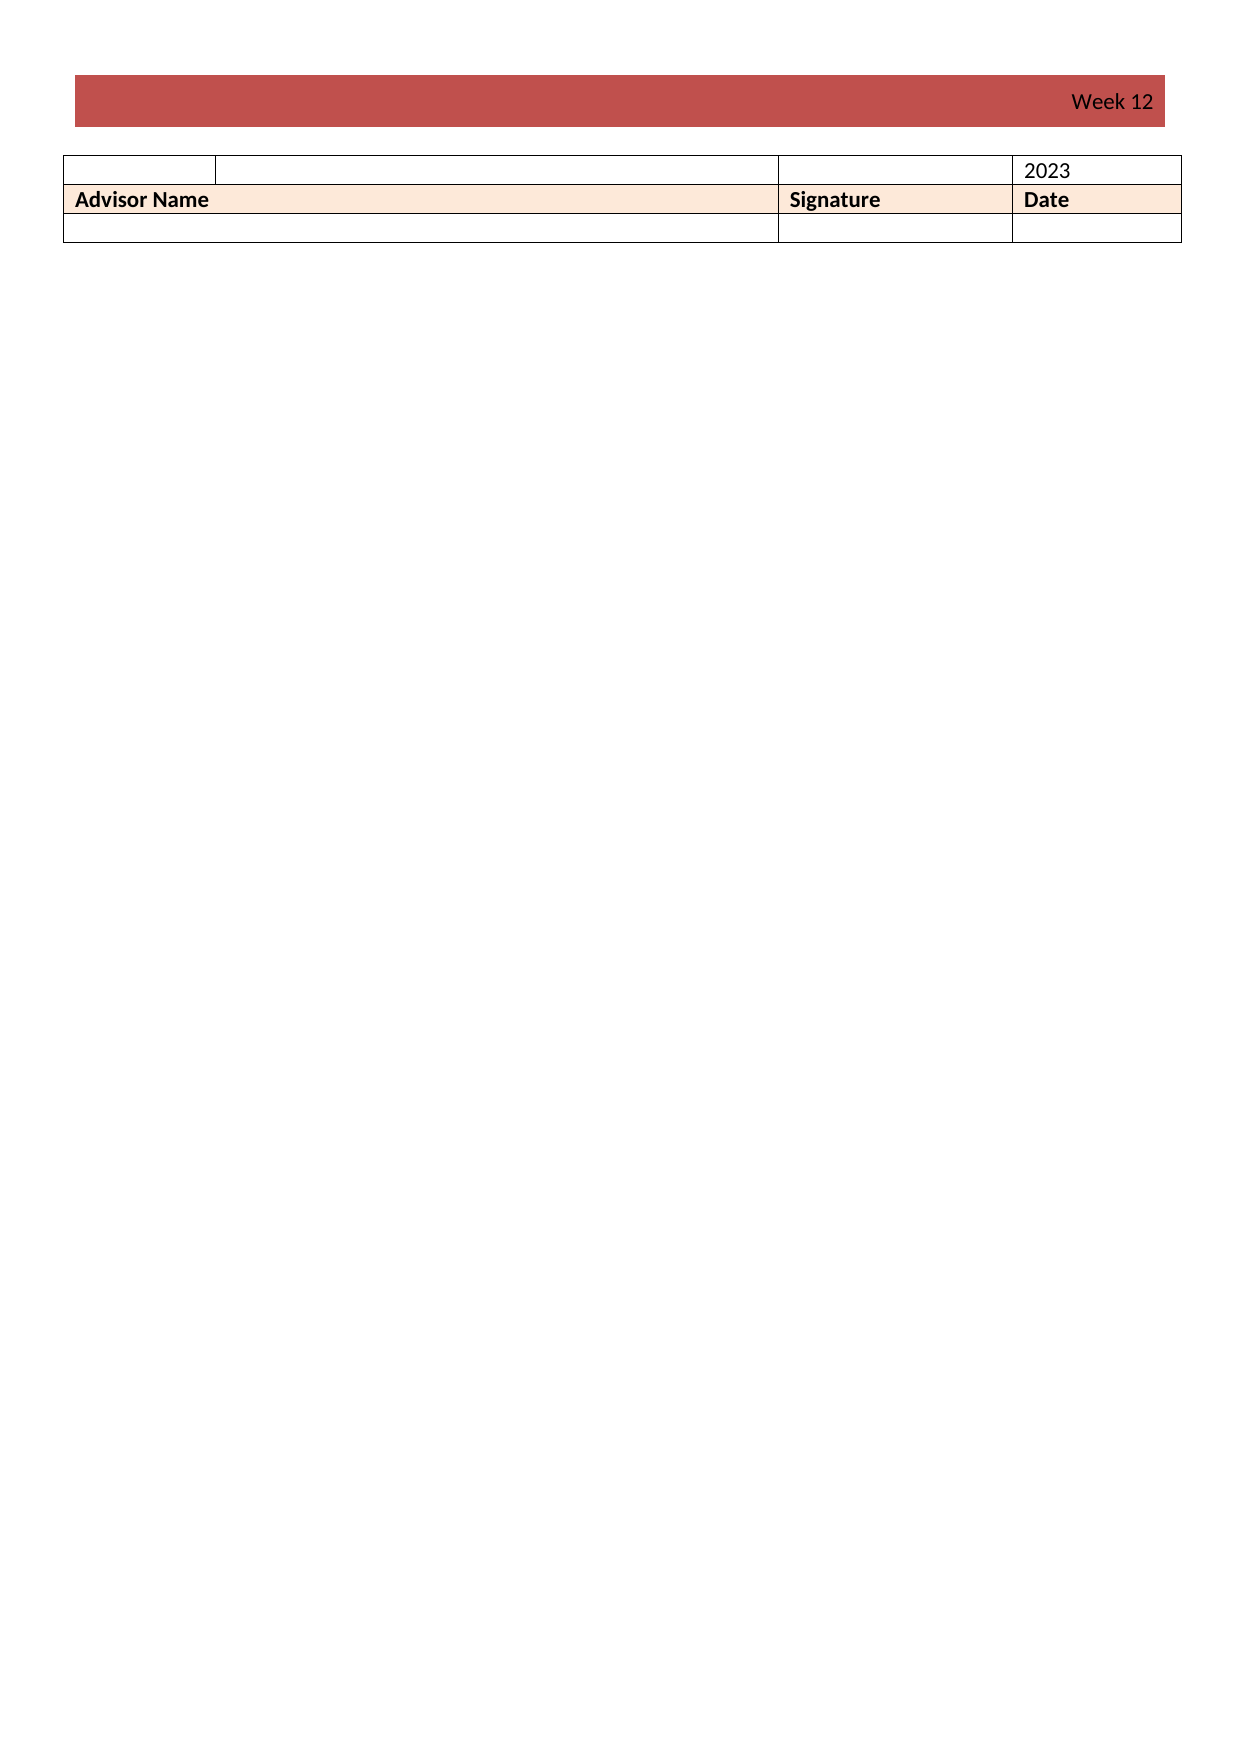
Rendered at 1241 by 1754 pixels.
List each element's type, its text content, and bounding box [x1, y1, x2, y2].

table_cell Signature [779, 185, 1012, 213]
table_cell 20th November 2023 [1013, 156, 1181, 184]
table_cell [779, 214, 1012, 242]
table_cell Advisor Name [64, 185, 778, 213]
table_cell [216, 156, 778, 184]
table_cell [1013, 214, 1181, 242]
table_cell Khalifa [779, 156, 1012, 184]
table_cell 4 [64, 156, 215, 184]
table_cell Date [1013, 185, 1181, 213]
table_cell [64, 214, 778, 242]
